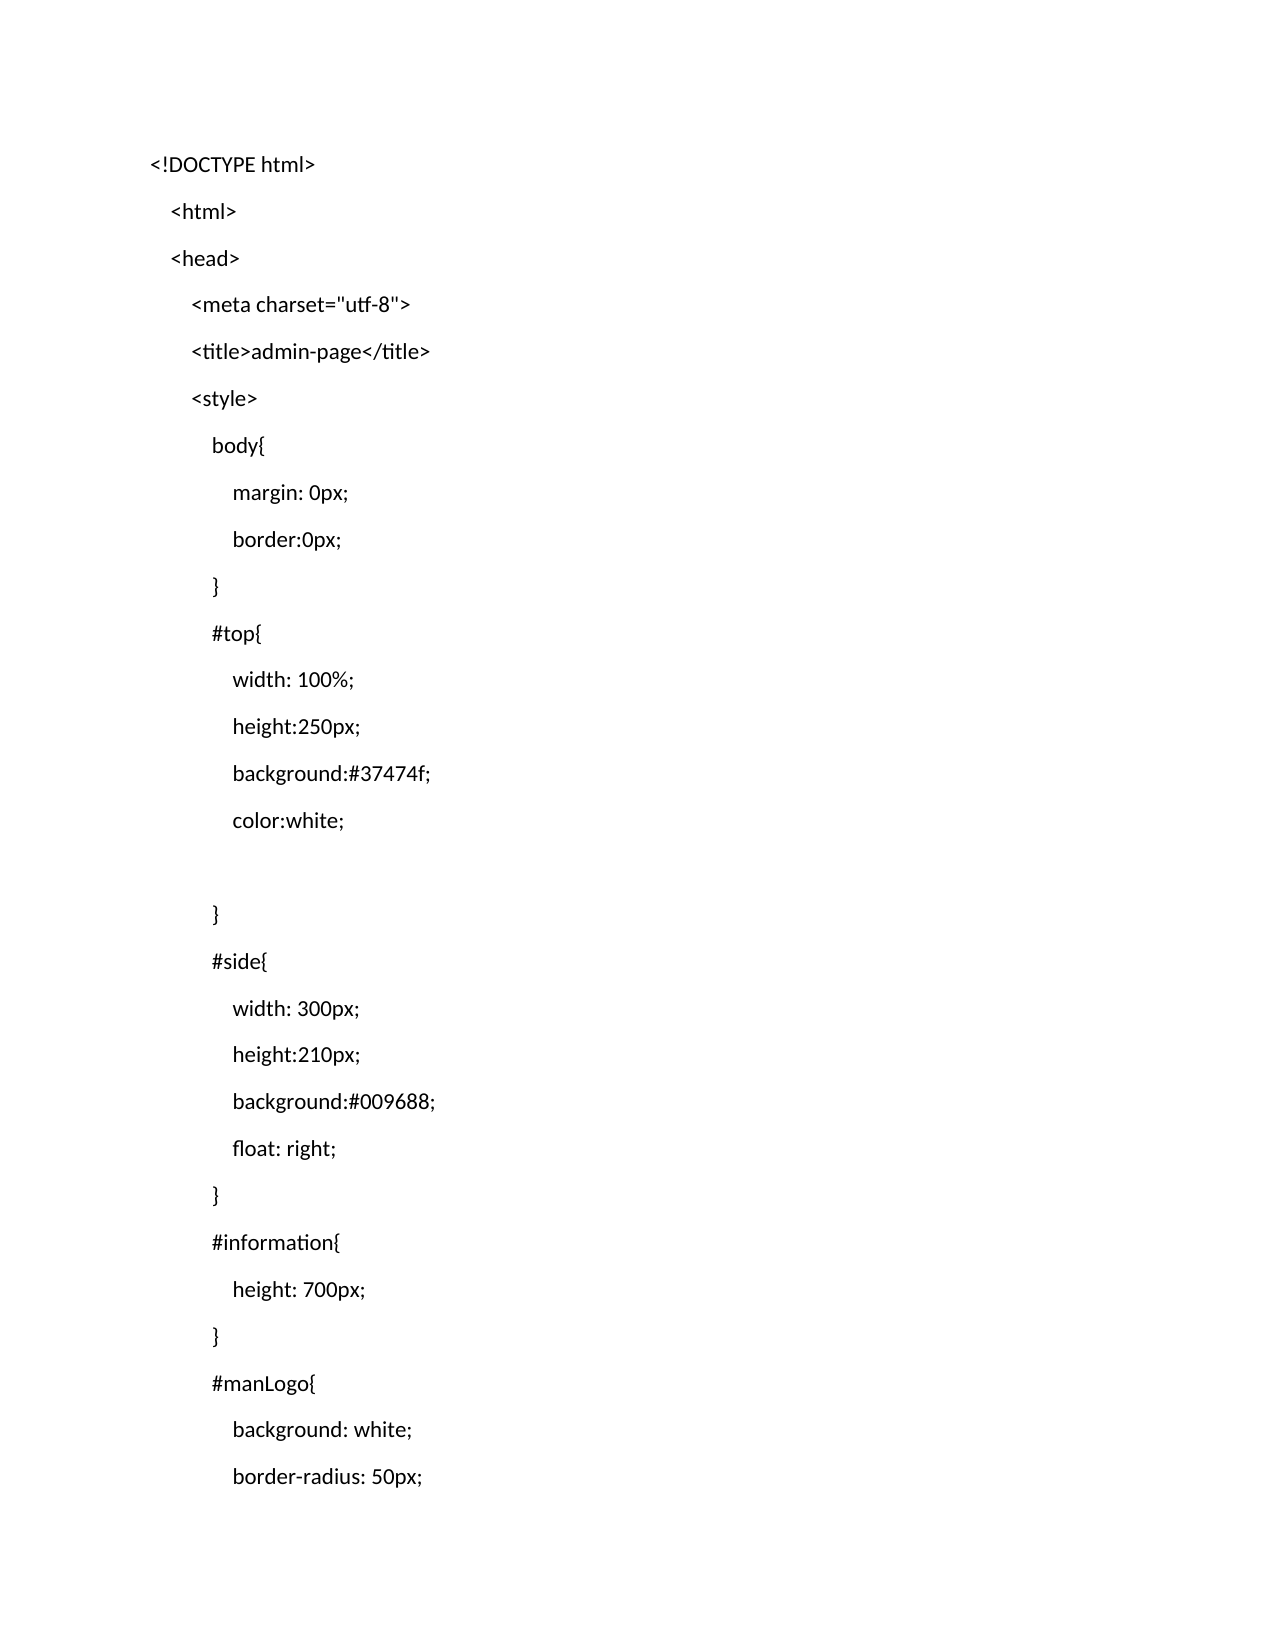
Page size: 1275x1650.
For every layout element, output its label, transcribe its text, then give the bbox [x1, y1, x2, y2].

text #information{ [150, 1228, 1125, 1256]
text <head> [150, 244, 1125, 272]
text } [150, 572, 1125, 600]
text height: 700px; [150, 1275, 1125, 1303]
text height:210px; [150, 1041, 1125, 1069]
text background:#009688; [150, 1087, 1125, 1116]
text <style> [150, 384, 1125, 412]
text width: 300px; [150, 994, 1125, 1022]
text background:#37474f; [150, 759, 1125, 787]
text body{ [150, 431, 1125, 459]
text #side{ [150, 947, 1125, 975]
text } [150, 900, 1125, 928]
text #top{ [150, 619, 1125, 647]
text background: white; [150, 1416, 1125, 1444]
text color:white; [150, 806, 1125, 834]
text height:250px; [150, 712, 1125, 741]
text border:0px; [150, 525, 1125, 553]
text } [150, 1322, 1125, 1350]
text margin: 0px; [150, 478, 1125, 506]
text <!DOCTYPE html> [150, 150, 1125, 178]
text <meta charset="utf-8"> [150, 291, 1125, 319]
text width: 100%; [150, 666, 1125, 694]
text float: right; [150, 1134, 1125, 1162]
text } [150, 1181, 1125, 1209]
text #manLogo{ [150, 1369, 1125, 1397]
text <title>admin-page</title> [150, 337, 1125, 366]
text <html> [150, 197, 1125, 225]
text border-radius: 50px; [150, 1462, 1125, 1491]
